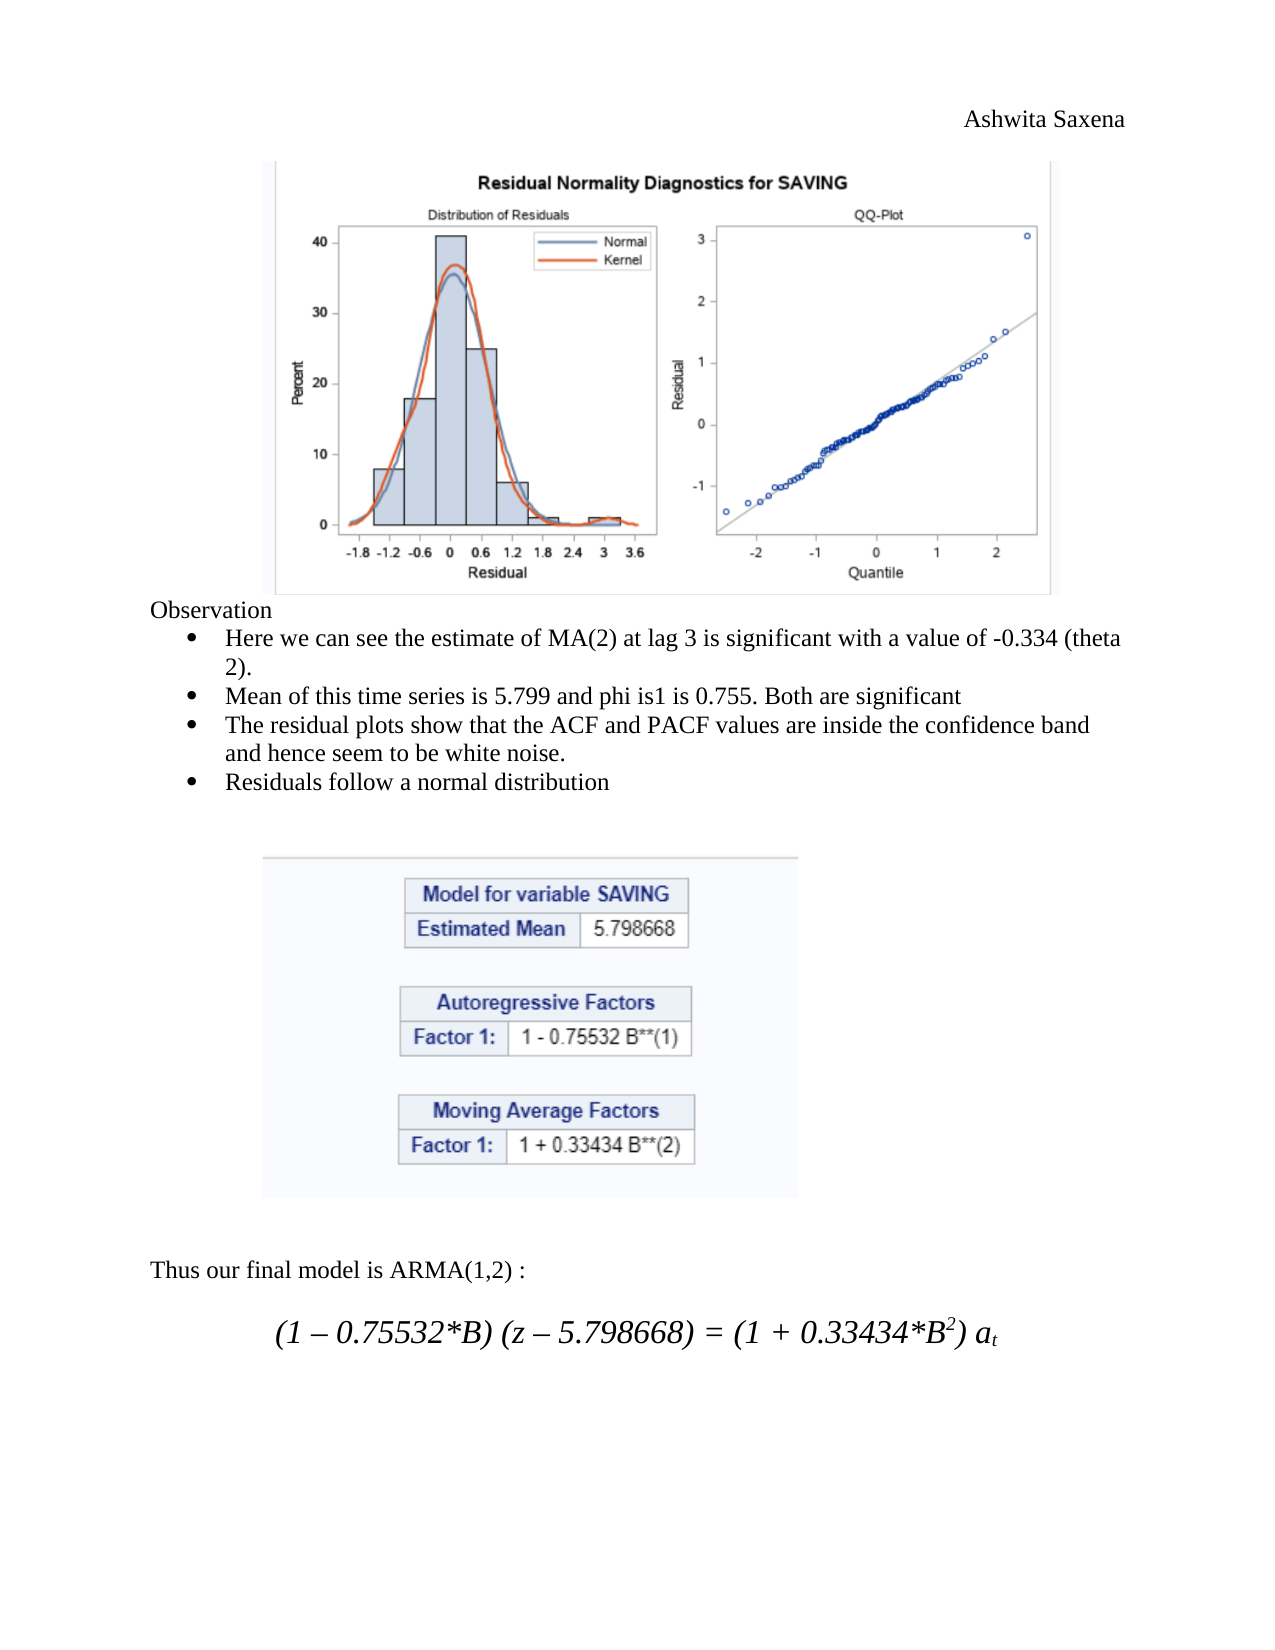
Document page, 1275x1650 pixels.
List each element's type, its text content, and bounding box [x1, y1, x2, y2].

text (1 – 0.75532*B) (z – 5.798668) = (1 + 0.33434*B2) at [150, 1312, 1125, 1351]
picture [262, 161, 1060, 595]
list The residual plots show that the ACF and PACF values are inside the confidence band and hence seem to be white noise. [187, 710, 1125, 767]
list Mean of this time series is 5.799 and phi is1 is 0.755. Both are significant [187, 681, 1125, 710]
text Observation [150, 595, 1125, 623]
picture [262, 853, 799, 1198]
list Residuals follow a normal distribution [187, 767, 1125, 796]
text Thus our final model is ARMA(1,2) : [150, 1255, 1125, 1283]
list Here we can see the estimate of MA(2) at lag 3 is significant with a value of -0.334 (theta 2). [187, 623, 1125, 681]
